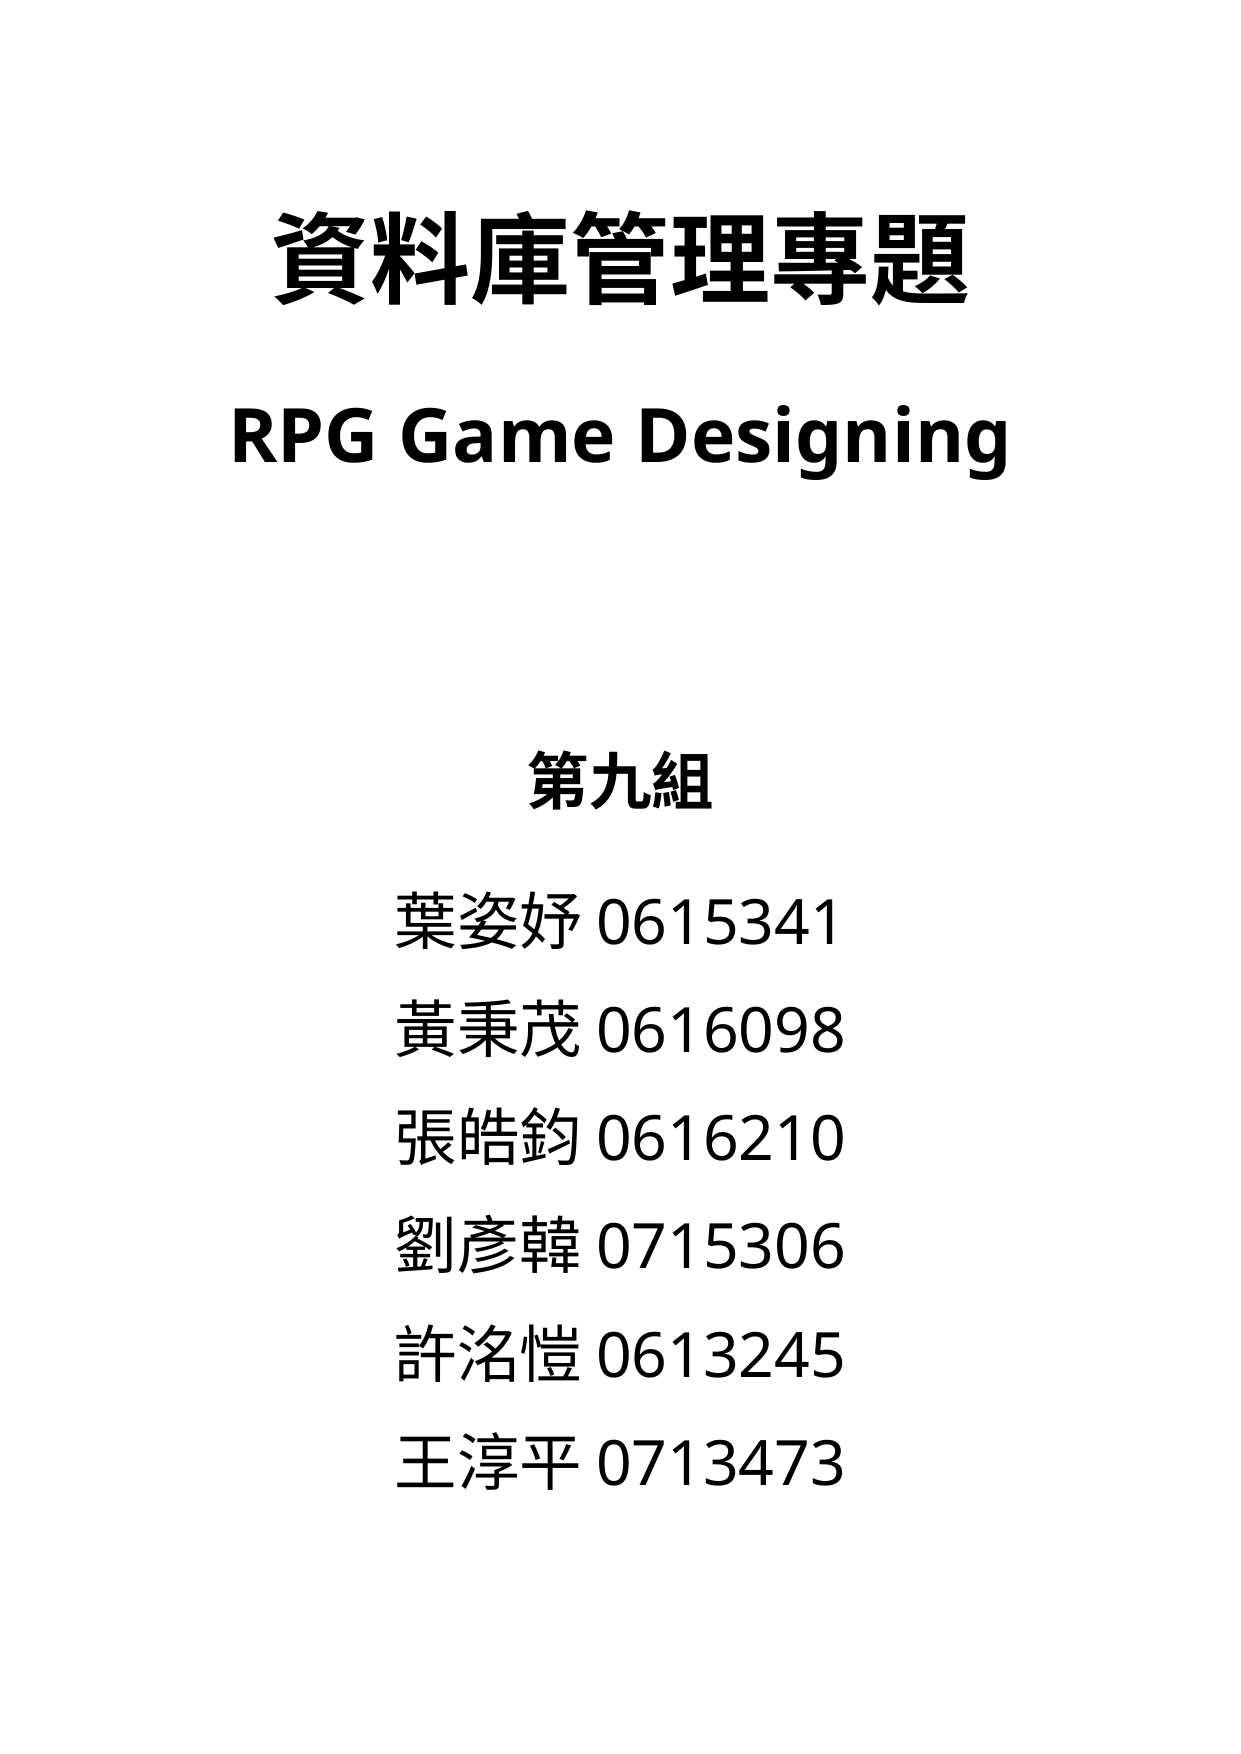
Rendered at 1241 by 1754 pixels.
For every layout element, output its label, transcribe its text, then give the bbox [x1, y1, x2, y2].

text 資料庫管理專題 [150, 180, 1090, 325]
subtitle 張皓鈞 0616210 [150, 1088, 1090, 1179]
subtitle 葉姿妤 0615341 [150, 872, 1090, 962]
subtitle 許洺愷 0613245 [150, 1304, 1090, 1395]
subtitle 黃秉茂 0616098 [150, 980, 1090, 1071]
subtitle 劉彥韓 0715306 [150, 1196, 1090, 1287]
text 第九組 [150, 732, 1090, 822]
subtitle 王淳平 0713473 [150, 1413, 1090, 1504]
text RPG Game Designing [150, 383, 1090, 485]
